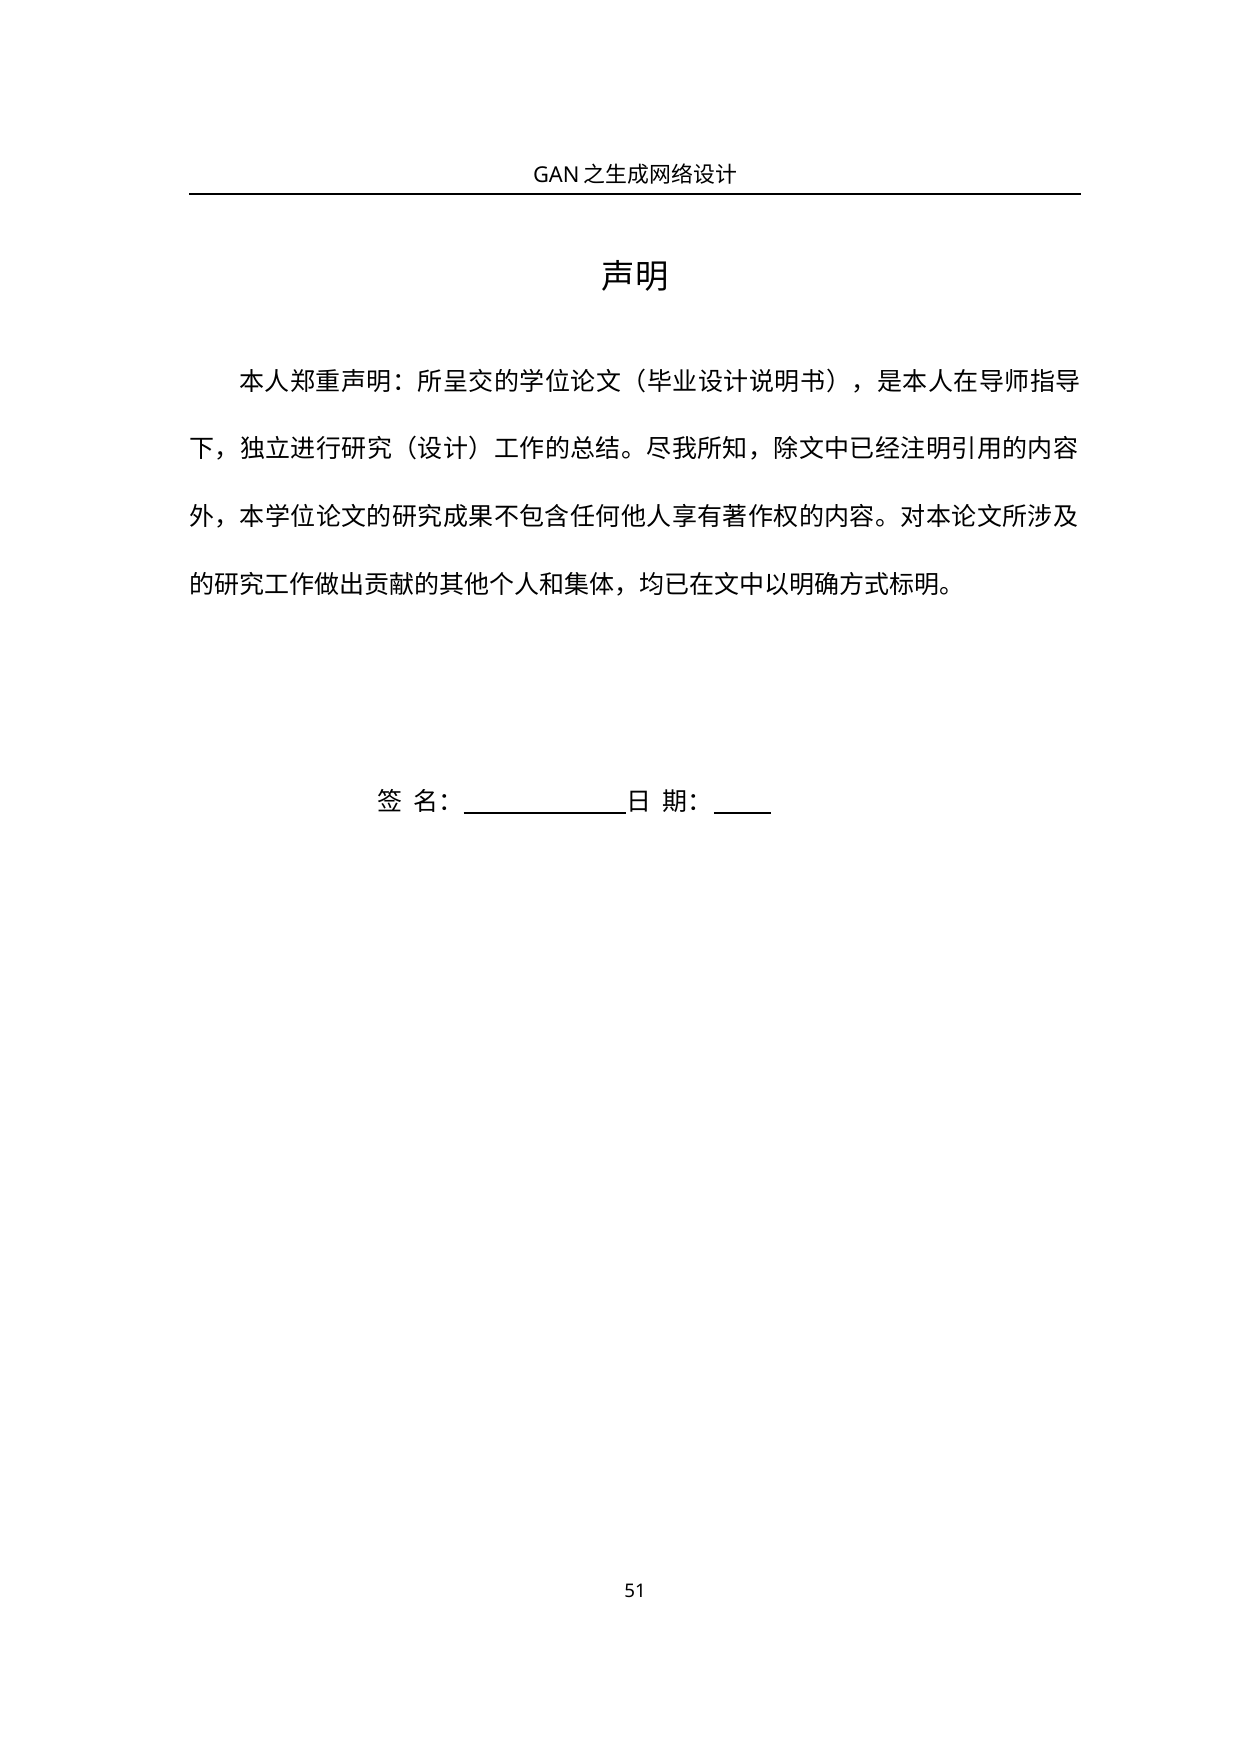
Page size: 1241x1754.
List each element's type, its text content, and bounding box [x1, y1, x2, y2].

text 签 名： 日 期： [189, 765, 1081, 833]
subtitle 声明 [189, 240, 1081, 308]
text 本人郑重声明：所呈交的学位论文（毕业设计说明书），是本人在导师指导下，独立进行研究（设计）工作的总结。尽我所知，除文中已经注明引用的内容外，本学位论文的研究成果不包含任何他人享有著作权的内容。对本论文所涉及的研究工作做出贡献的其他个人和集体，均已在文中以明确方式标明。 [189, 345, 1081, 617]
